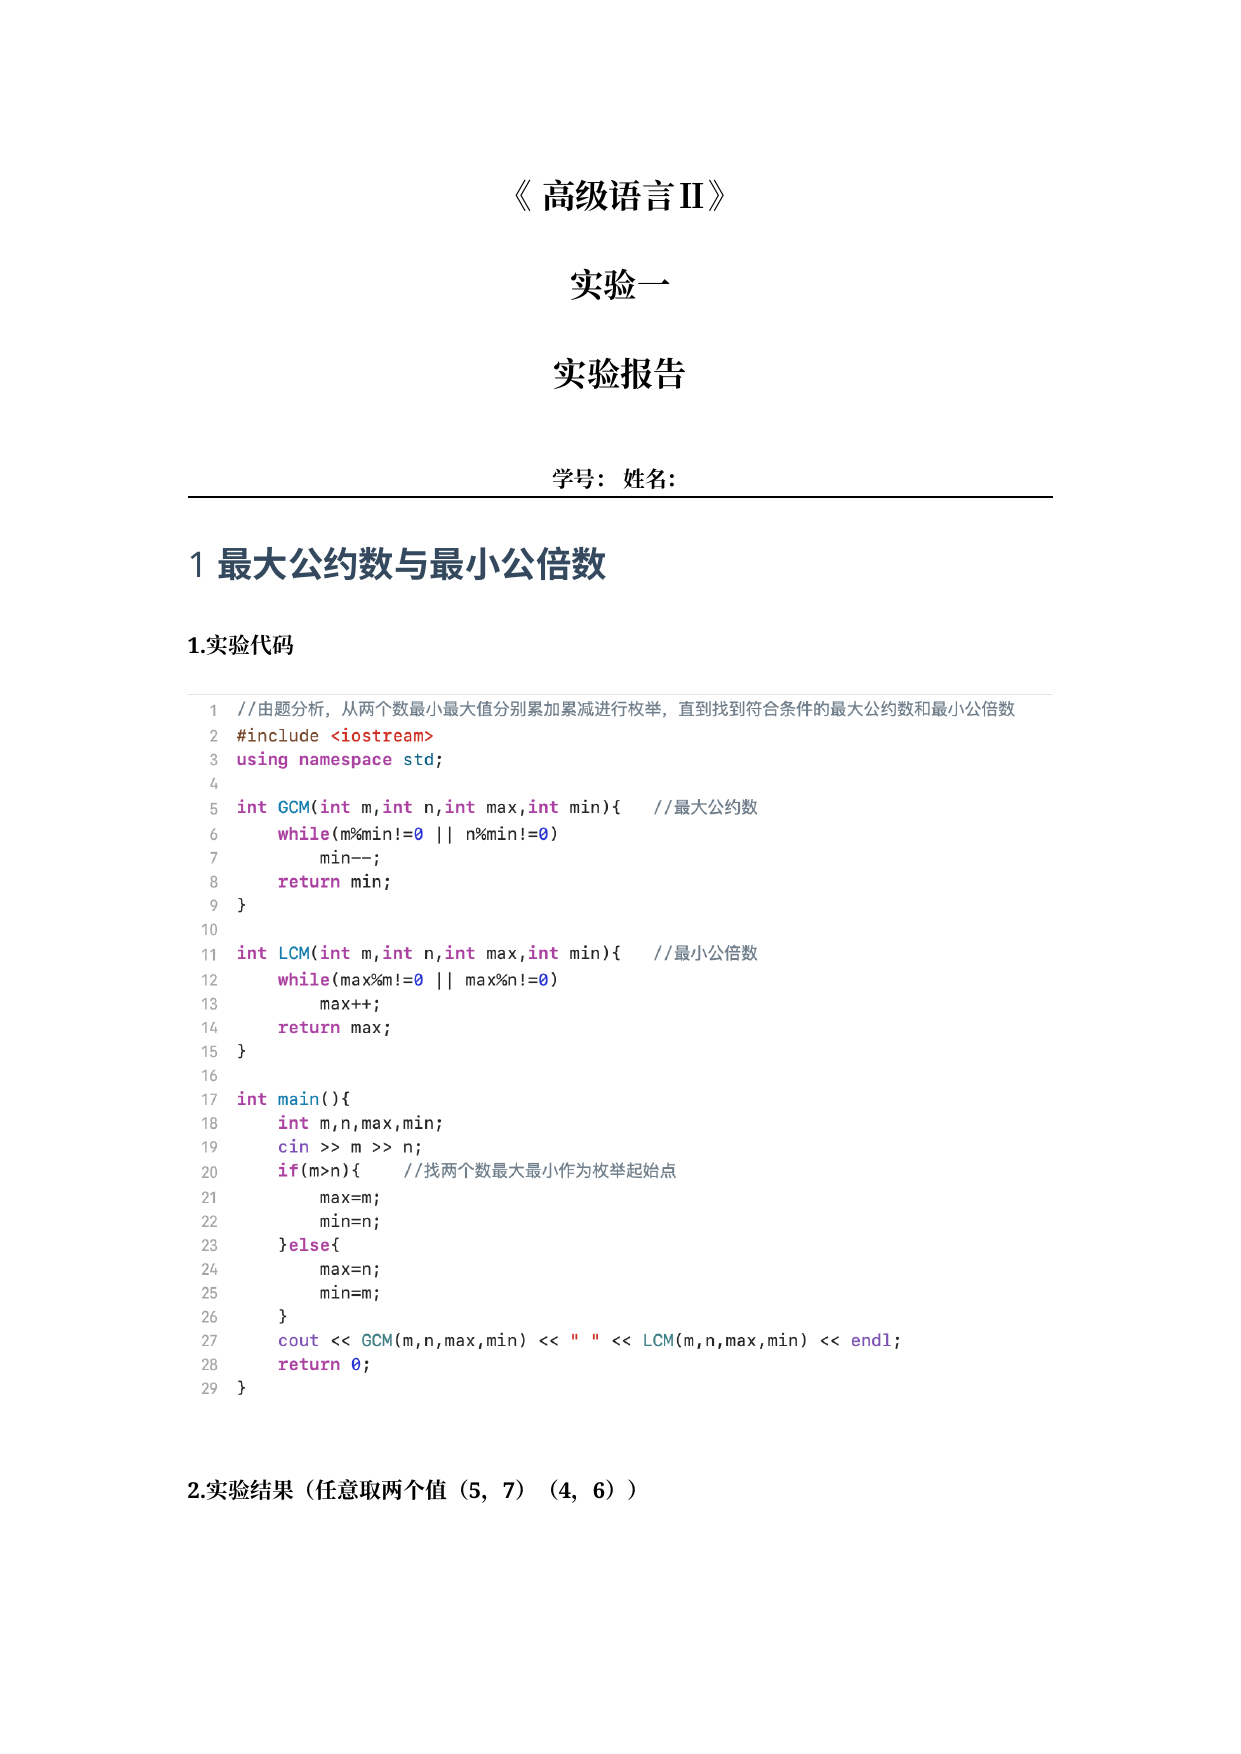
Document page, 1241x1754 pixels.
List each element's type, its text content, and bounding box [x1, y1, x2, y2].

text 1 最大公约数与最小公倍数 [187, 530, 1053, 595]
text 《 高级语言Ⅱ》 [187, 162, 1053, 227]
picture [187, 692, 1053, 1402]
list 实验结果（任意取两个值（5，7）（4，6）） [187, 1473, 1053, 1505]
text 学号： 姓名： [187, 461, 1053, 498]
text 实验一 [187, 251, 1053, 316]
text 实验报告 [187, 340, 1053, 405]
list 实验代码 [187, 628, 1053, 660]
